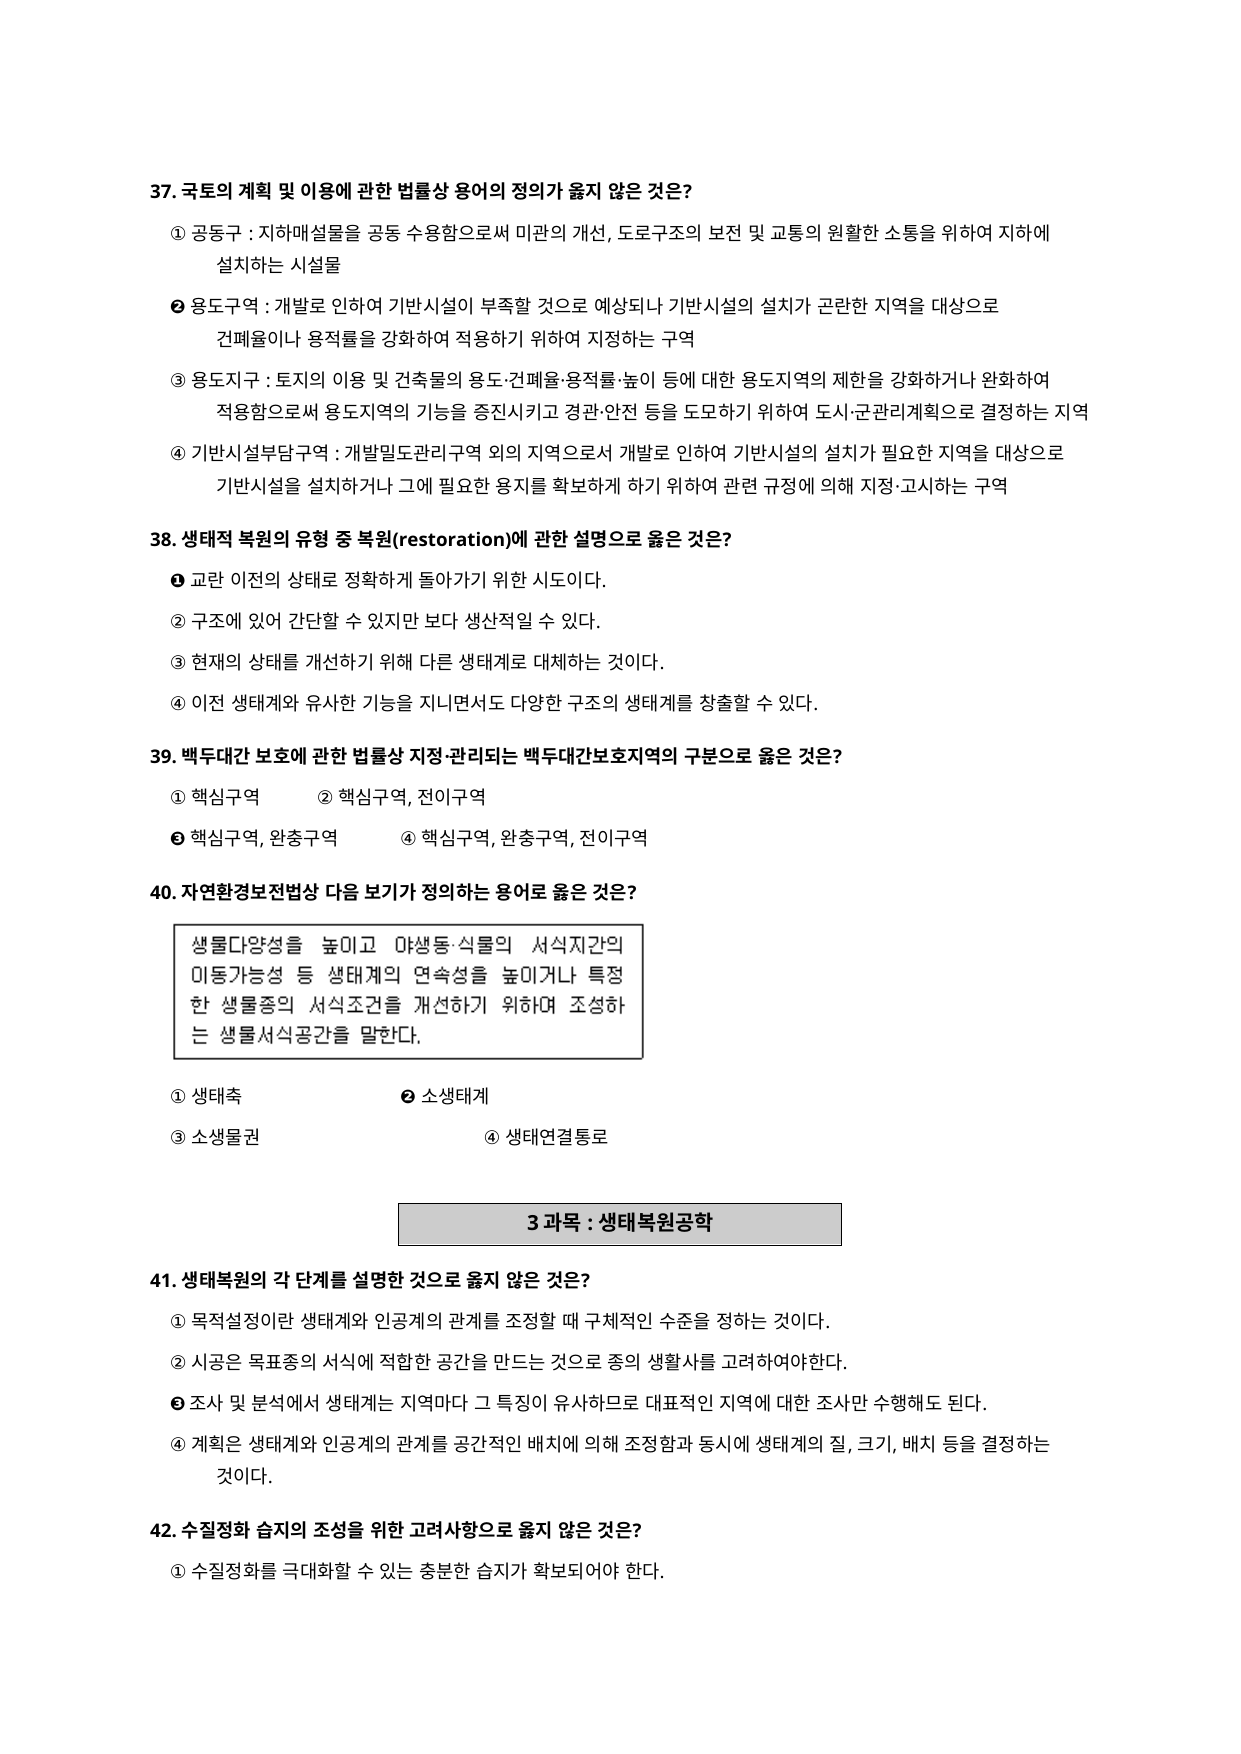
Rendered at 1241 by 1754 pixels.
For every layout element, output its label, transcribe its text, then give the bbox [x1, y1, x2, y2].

text ❸ 핵심구역, 완충구역 ④ 핵심구역, 완충구역, 전이구역 [150, 824, 1090, 851]
text 37. 국토의 계획 및 이용에 관한 법률상 용어의 정의가 옳지 않은 것은? [150, 177, 1090, 204]
text ② 구조에 있어 간단할 수 있지만 보다 생산적일 수 있다. [150, 607, 1090, 634]
text ③ 현재의 상태를 개선하기 위해 다른 생태계로 대체하는 것이다. [150, 648, 1090, 675]
text 41. 생태복원의 각 단계를 설명한 것으로 옳지 않은 것은? [150, 1266, 1090, 1293]
text ④ 계획은 생태계와 인공계의 관계를 공간적인 배치에 의해 조정함과 동시에 생태계의 질, 크기, 배치 등을 결정하는 것이다. [150, 1429, 1090, 1489]
text ① 수질정화를 극대화할 수 있는 충분한 습지가 확보되어야 한다. [150, 1557, 1090, 1584]
text ① 공동구 : 지하매설물을 공동 수용함으로써 미관의 개선, 도로구조의 보전 및 교통의 원활한 소통을 위하여 지하에 설치하는 시설물 [150, 218, 1090, 278]
table_header 3과목 : 생태복원공학 [399, 1204, 841, 1244]
picture [169, 918, 647, 1063]
text 38. 생태적 복원의 유형 중 복원(restoration)에 관한 설명으로 옳은 것은? [150, 525, 1090, 552]
text 40. 자연환경보전법상 다음 보기가 정의하는 용어로 옳은 것은? [150, 878, 1090, 905]
text ② 시공은 목표종의 서식에 적합한 공간을 만드는 것으로 종의 생활사를 고려하여야한다. [150, 1348, 1090, 1375]
text ③ 용도지구 : 토지의 이용 및 건축물의 용도·건폐율·용적률·높이 등에 대한 용도지역의 제한을 강화하거나 완화하여 적용함으로써 용도지역의 기능을 증진시키고 경관·안전 등을 도모하기 위하여 도시·군관리계획으로 결정하는 지역 [150, 365, 1090, 425]
text ③ 소생물권 ④ 생태연결통로 [150, 1123, 1090, 1150]
text ① 목적설정이란 생태계와 인공계의 관계를 조정할 때 구체적인 수준을 정하는 것이다. [150, 1307, 1090, 1334]
text ④ 기반시설부담구역 : 개발밀도관리구역 외의 지역으로서 개발로 인하여 기반시설의 설치가 필요한 지역을 대상으로 기반시설을 설치하거나 그에 필요한 용지를 확보하게 하기 위하여 관련 규정에 의해 지정·고시하는 구역 [150, 439, 1090, 498]
text ① 핵심구역 ② 핵심구역, 전이구역 [150, 783, 1090, 810]
text ① 생태축 ❷ 소생태계 [150, 1082, 1090, 1109]
text ❷ 용도구역 : 개발로 인하여 기반시설이 부족할 것으로 예상되나 기반시설의 설치가 곤란한 지역을 대상으로 건폐율이나 용적률을 강화하여 적용하기 위하여 지정하는 구역 [150, 292, 1090, 351]
text ❶ 교란 이전의 상태로 정확하게 돌아가기 위한 시도이다. [150, 566, 1090, 593]
text ❸조사 및 분석에서 생태계는 지역마다 그 특징이 유사하므로 대표적인 지역에 대한 조사만 수행해도 된다. [150, 1389, 1090, 1416]
text 42. 수질정화 습지의 조성을 위한 고려사항으로 옳지 않은 것은? [150, 1516, 1090, 1543]
text ④ 이전 생태계와 유사한 기능을 지니면서도 다양한 구조의 생태계를 창출할 수 있다. [150, 688, 1090, 716]
text 39. 백두대간 보호에 관한 법률상 지정·관리되는 백두대간보호지역의 구분으로 옳은 것은? [150, 742, 1090, 769]
